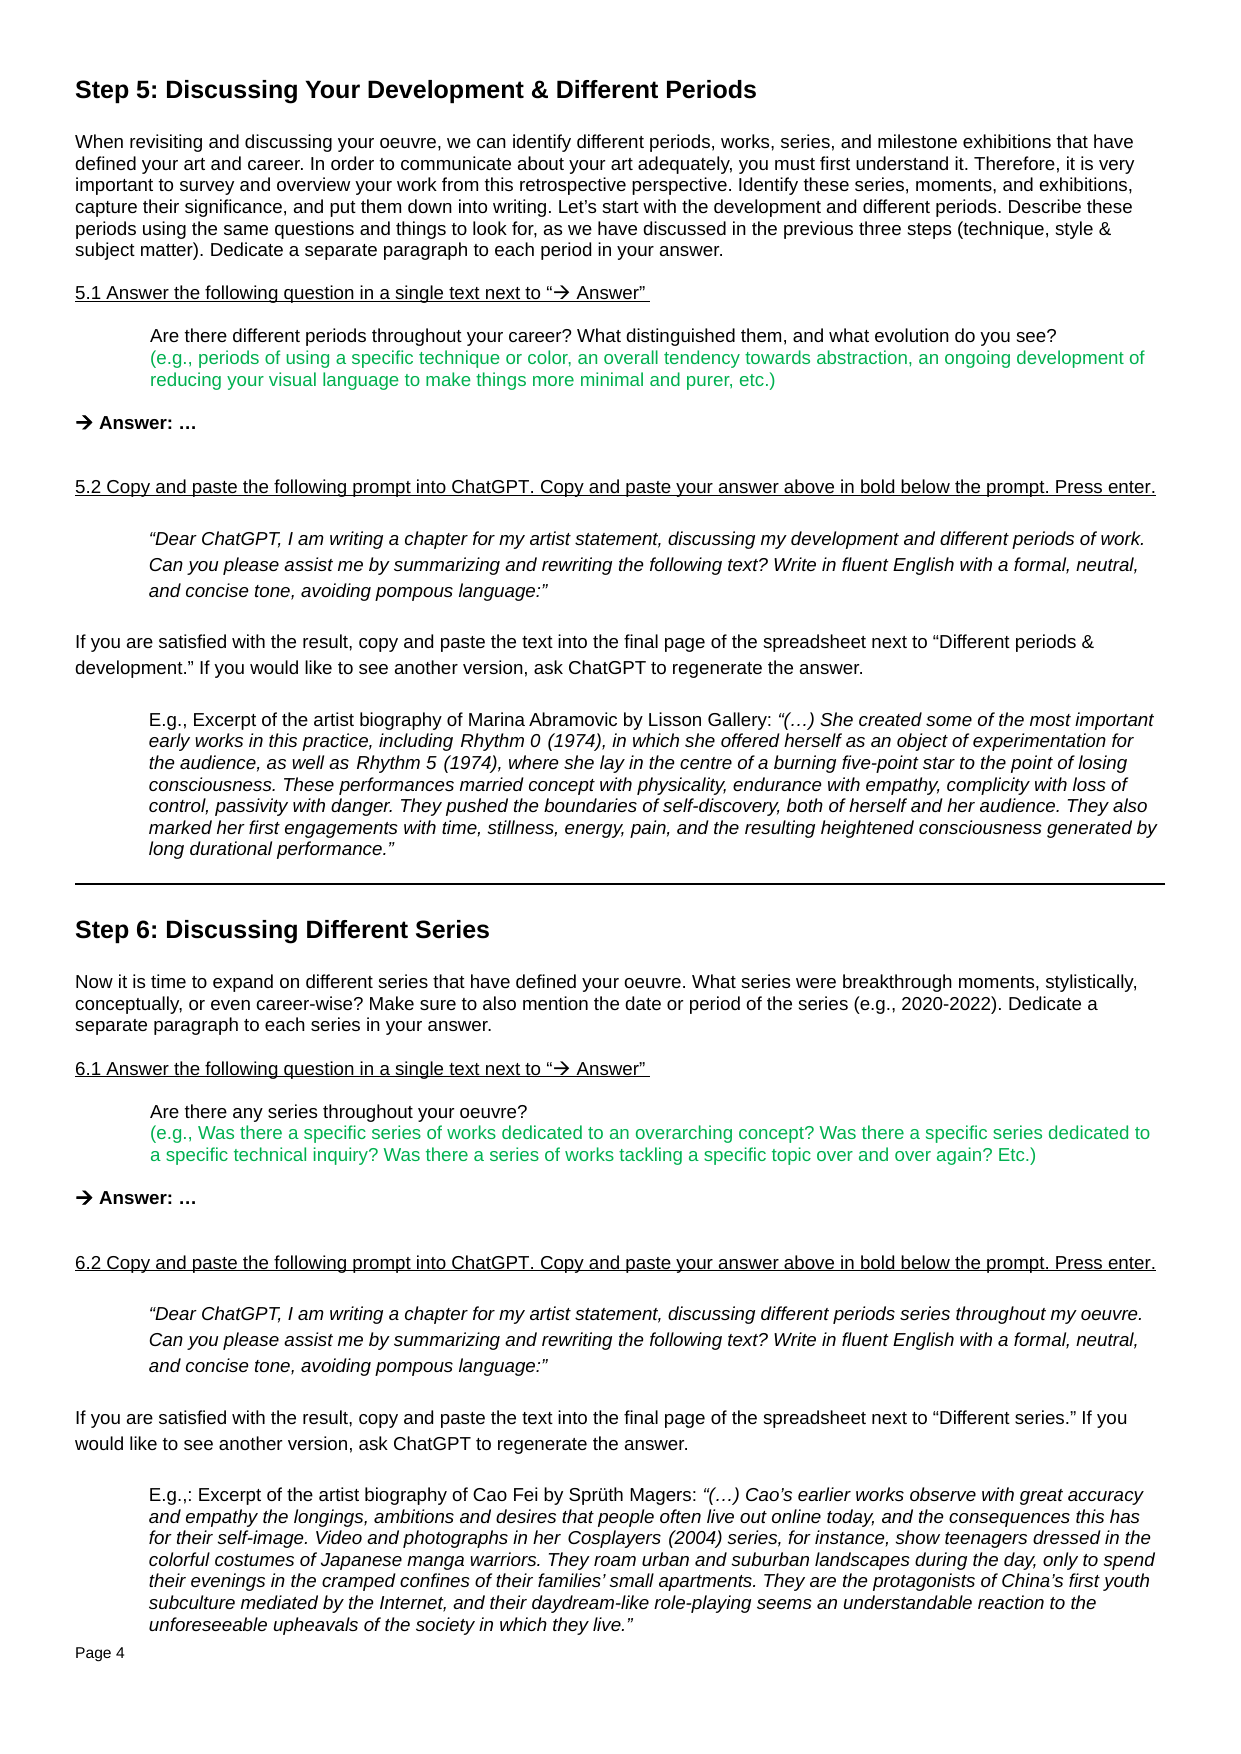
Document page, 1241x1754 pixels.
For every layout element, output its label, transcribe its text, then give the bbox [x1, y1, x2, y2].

list Are there different periods throughout your career? What distinguished them, and what evolution do you see? [150, 325, 1165, 347]
text Step 5: Discussing Your Development & Different Periods [75, 75, 1165, 104]
text “Dear ChatGPT, I am writing a chapter for my artist statement, discussing different periods series throughout my oeuvre. Can you please assist me by summarizing and rewriting the following text? Write in fluent English with a formal, neutral, and concise tone, avoiding pompous language:” [149, 1303, 1165, 1376]
text Answer: … [75, 1187, 1165, 1208]
text 6.1 Answer the following question in a single text next to “ Answer” [75, 1057, 1165, 1079]
text If you are satisfied with the result, copy and paste the text into the final page of the spreadsheet next to “Different periods & development.” If you would like to see another version, ask ChatGPT to regenerate the answer. [75, 631, 1165, 679]
text 5.2 Copy and paste the following prompt into ChatGPT. Copy and paste your answer above in bold below the prompt. Press enter. [75, 476, 1165, 498]
list (e.g., periods of using a specific technique or color, an overall tendency towards abstraction, an ongoing development of reducing your visual language to make things more minimal and purer, etc.) [150, 347, 1165, 390]
text 6.2 Copy and paste the following prompt into ChatGPT. Copy and paste your answer above in bold below the prompt. Press enter. [75, 1252, 1165, 1273]
text Answer: … [75, 411, 1165, 433]
text 5.1 Answer the following question in a single text next to “ Answer” [75, 282, 1165, 304]
text Now it is time to expand on different series that have defined your oeuvre. What series were breakthrough moments, stylistically, conceptually, or even career-wise? Make sure to also mention the date or period of the series (e.g., 2020-2022). Dedicate a separate paragraph to each series in your answer. [75, 971, 1165, 1036]
text E.g., Excerpt of the artist biography of Marina Abramovic by Lisson Gallery: “(…) She created some of the most important early works in this practice, including Rhythm 0 (1974), in which she offered herself as an object of experimentation for the audience, as well as Rhythm 5 (1974), where she lay in the centre of a burning five-point star to the point of losing consciousness. These performances married concept with physicality, endurance with empathy, complicity with loss of control, passivity with danger. They pushed the boundaries of self-discovery, both of herself and her audience. They also marked her first engagements with time, stillness, energy, pain, and the resulting heightened consciousness generated by long durational performance.” [149, 709, 1165, 860]
text E.g.,: Excerpt of the artist biography of Cao Fei by Sprüth Magers: “(…) Cao’s earlier works observe with great accuracy and empathy the longings, ambitions and desires that people often live out online today, and the consequences this has for their self-image. Video and photographs in her Cosplayers (2004) series, for instance, show teenagers dressed in the colorful costumes of Japanese manga warriors. They roam urban and suburban landscapes during the day, only to spend their evenings in the cramped confines of their families’ small apartments. They are the protagonists of China’s first youth subculture mediated by the Internet, and their daydream-like role-playing seems an understandable reaction to the unforeseeable upheavals of the society in which they live.” [149, 1484, 1165, 1635]
list (e.g., Was there a specific series of works dedicated to an overarching concept? Was there a specific series dedicated to a specific technical inquiry? Was there a series of works tackling a specific topic over and over again? Etc.) [150, 1122, 1165, 1165]
text When revisiting and discussing your oeuvre, we can identify different periods, works, series, and milestone exhibitions that have defined your art and career. In order to communicate about your art adequately, you must first understand it. Therefore, it is very important to survey and overview your work from this retrospective perspective. Identify these series, moments, and exhibitions, capture their significance, and put them down into writing. Let’s start with the development and different periods. Describe these periods using the same questions and things to look for, as we have discussed in the previous three steps (technique, style & subject matter). Dedicate a separate paragraph to each period in your answer. [75, 131, 1165, 260]
list Are there any series throughout your oeuvre? [150, 1101, 1165, 1122]
text Step 6: Discussing Different Series [75, 915, 1165, 944]
text If you are satisfied with the result, copy and paste the text into the final page of the spreadsheet next to “Different series.” If you would like to see another version, ask ChatGPT to regenerate the answer. [75, 1407, 1165, 1454]
text “Dear ChatGPT, I am writing a chapter for my artist statement, discussing my development and different periods of work. Can you please assist me by summarizing and rewriting the following text? Write in fluent English with a formal, neutral, and concise tone, avoiding pompous language:” [149, 528, 1165, 601]
